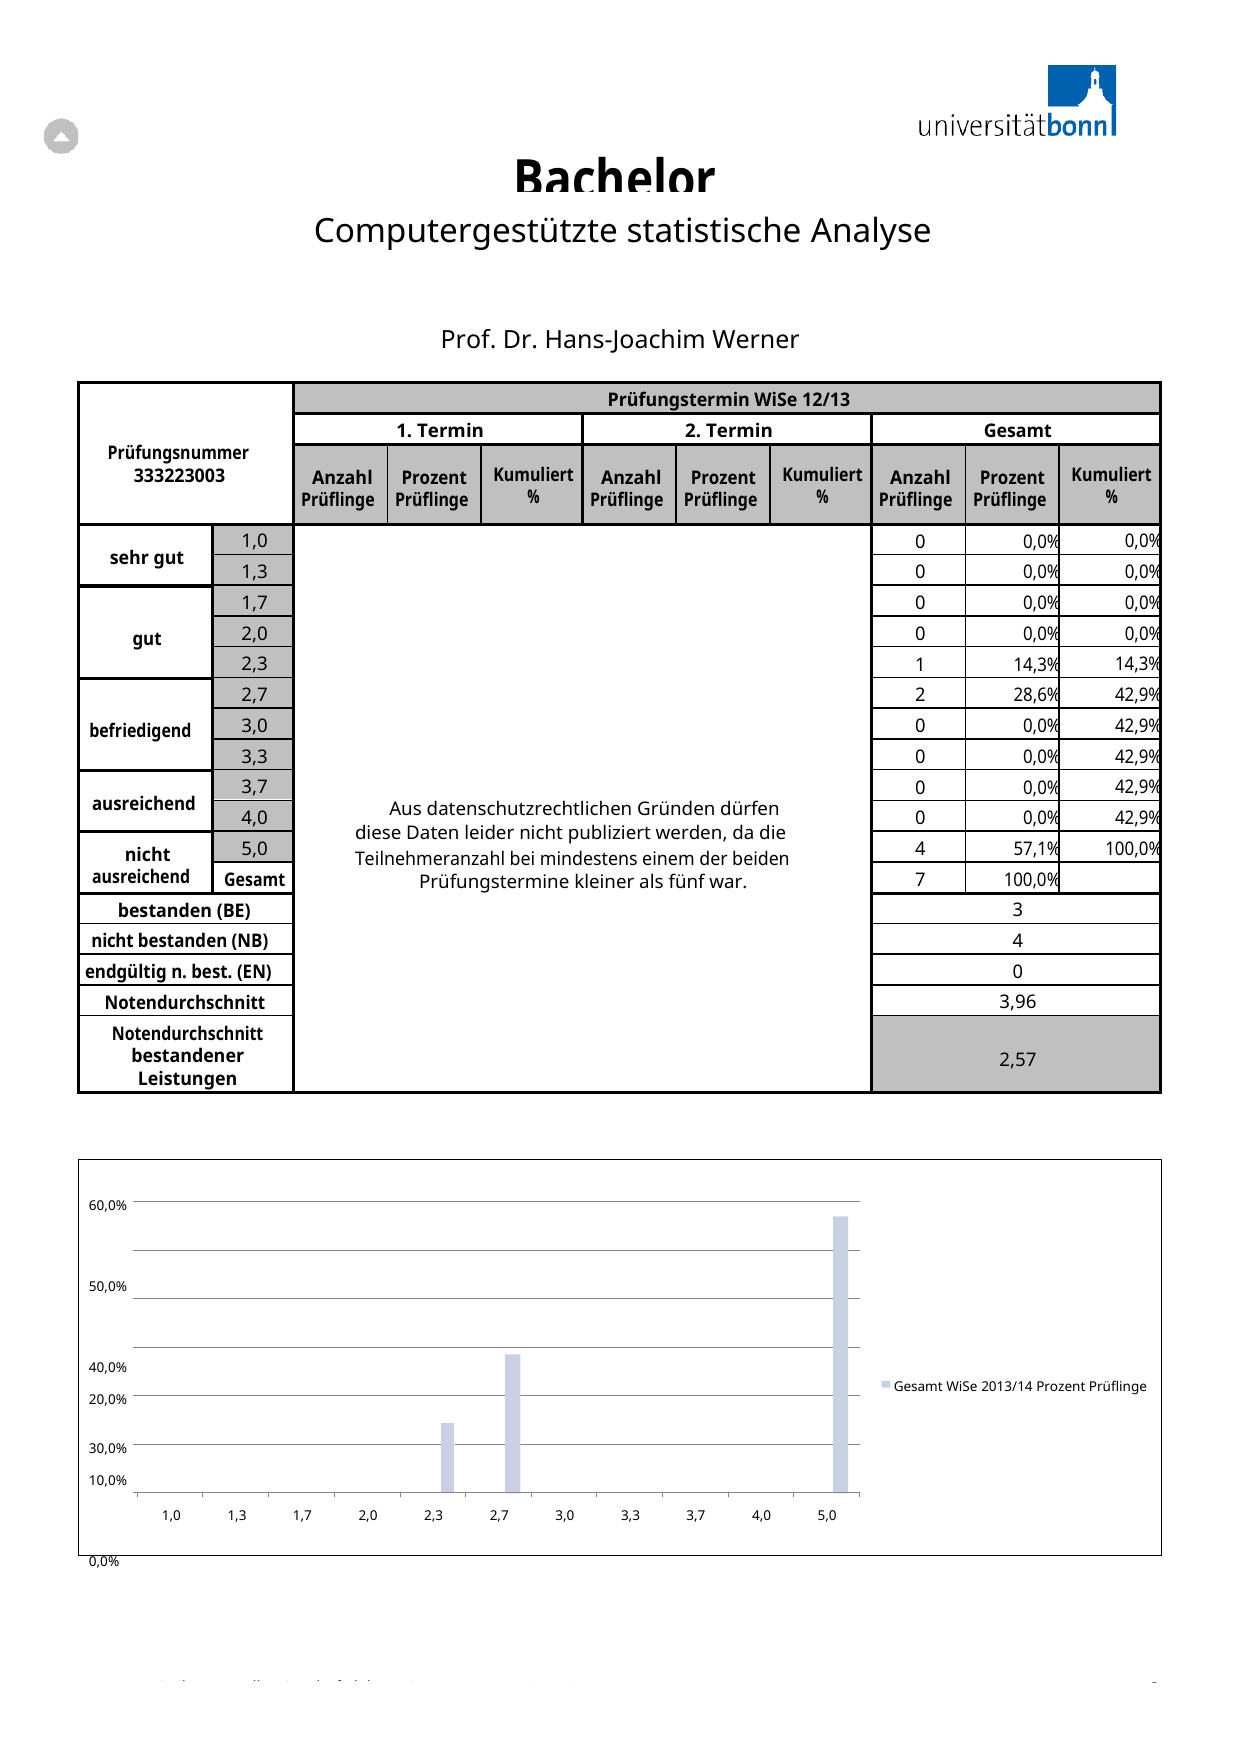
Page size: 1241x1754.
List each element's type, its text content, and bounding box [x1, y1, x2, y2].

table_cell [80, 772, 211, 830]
picture [43, 118, 79, 154]
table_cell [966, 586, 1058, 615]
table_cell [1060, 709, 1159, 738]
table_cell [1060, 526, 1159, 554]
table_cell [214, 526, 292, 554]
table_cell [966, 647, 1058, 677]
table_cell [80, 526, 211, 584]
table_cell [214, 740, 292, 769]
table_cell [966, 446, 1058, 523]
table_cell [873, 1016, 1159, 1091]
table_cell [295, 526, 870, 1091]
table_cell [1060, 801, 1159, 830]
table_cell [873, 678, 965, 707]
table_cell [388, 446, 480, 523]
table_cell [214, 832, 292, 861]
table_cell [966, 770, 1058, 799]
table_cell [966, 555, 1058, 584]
picture [919, 65, 1117, 136]
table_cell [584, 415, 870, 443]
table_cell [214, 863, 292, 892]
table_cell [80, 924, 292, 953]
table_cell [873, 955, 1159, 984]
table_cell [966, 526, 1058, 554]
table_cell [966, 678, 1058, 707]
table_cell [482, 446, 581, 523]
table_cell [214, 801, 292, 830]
subtitle Computergestützte statistische Analyse [313, 207, 1178, 253]
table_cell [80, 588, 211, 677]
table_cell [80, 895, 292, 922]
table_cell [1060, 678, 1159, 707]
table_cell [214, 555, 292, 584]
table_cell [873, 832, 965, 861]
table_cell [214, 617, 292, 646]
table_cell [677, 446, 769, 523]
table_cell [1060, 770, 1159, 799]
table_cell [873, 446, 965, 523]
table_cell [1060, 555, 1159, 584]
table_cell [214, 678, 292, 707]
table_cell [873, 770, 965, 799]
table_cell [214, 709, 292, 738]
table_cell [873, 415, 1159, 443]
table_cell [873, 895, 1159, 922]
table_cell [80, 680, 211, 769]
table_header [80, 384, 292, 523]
text Prof. Dr. Hans-Joachim Werner [263, 321, 977, 355]
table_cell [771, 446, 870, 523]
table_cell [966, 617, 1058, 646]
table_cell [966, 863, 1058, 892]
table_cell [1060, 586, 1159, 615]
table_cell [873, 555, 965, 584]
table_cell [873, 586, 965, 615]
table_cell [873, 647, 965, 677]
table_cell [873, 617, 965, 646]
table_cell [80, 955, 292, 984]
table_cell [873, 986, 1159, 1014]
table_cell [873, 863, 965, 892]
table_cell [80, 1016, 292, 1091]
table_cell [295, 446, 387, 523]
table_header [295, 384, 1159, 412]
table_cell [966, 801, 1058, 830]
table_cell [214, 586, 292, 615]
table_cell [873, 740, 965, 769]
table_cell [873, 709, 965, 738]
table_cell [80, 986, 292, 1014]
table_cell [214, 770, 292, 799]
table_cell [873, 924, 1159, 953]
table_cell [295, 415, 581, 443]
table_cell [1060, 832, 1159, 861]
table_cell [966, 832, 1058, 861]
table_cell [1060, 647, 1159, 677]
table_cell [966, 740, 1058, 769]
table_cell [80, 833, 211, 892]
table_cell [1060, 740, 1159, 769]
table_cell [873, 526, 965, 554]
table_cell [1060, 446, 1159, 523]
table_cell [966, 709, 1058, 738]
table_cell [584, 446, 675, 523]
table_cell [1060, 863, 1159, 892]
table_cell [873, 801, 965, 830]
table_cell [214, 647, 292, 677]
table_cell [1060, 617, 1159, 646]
